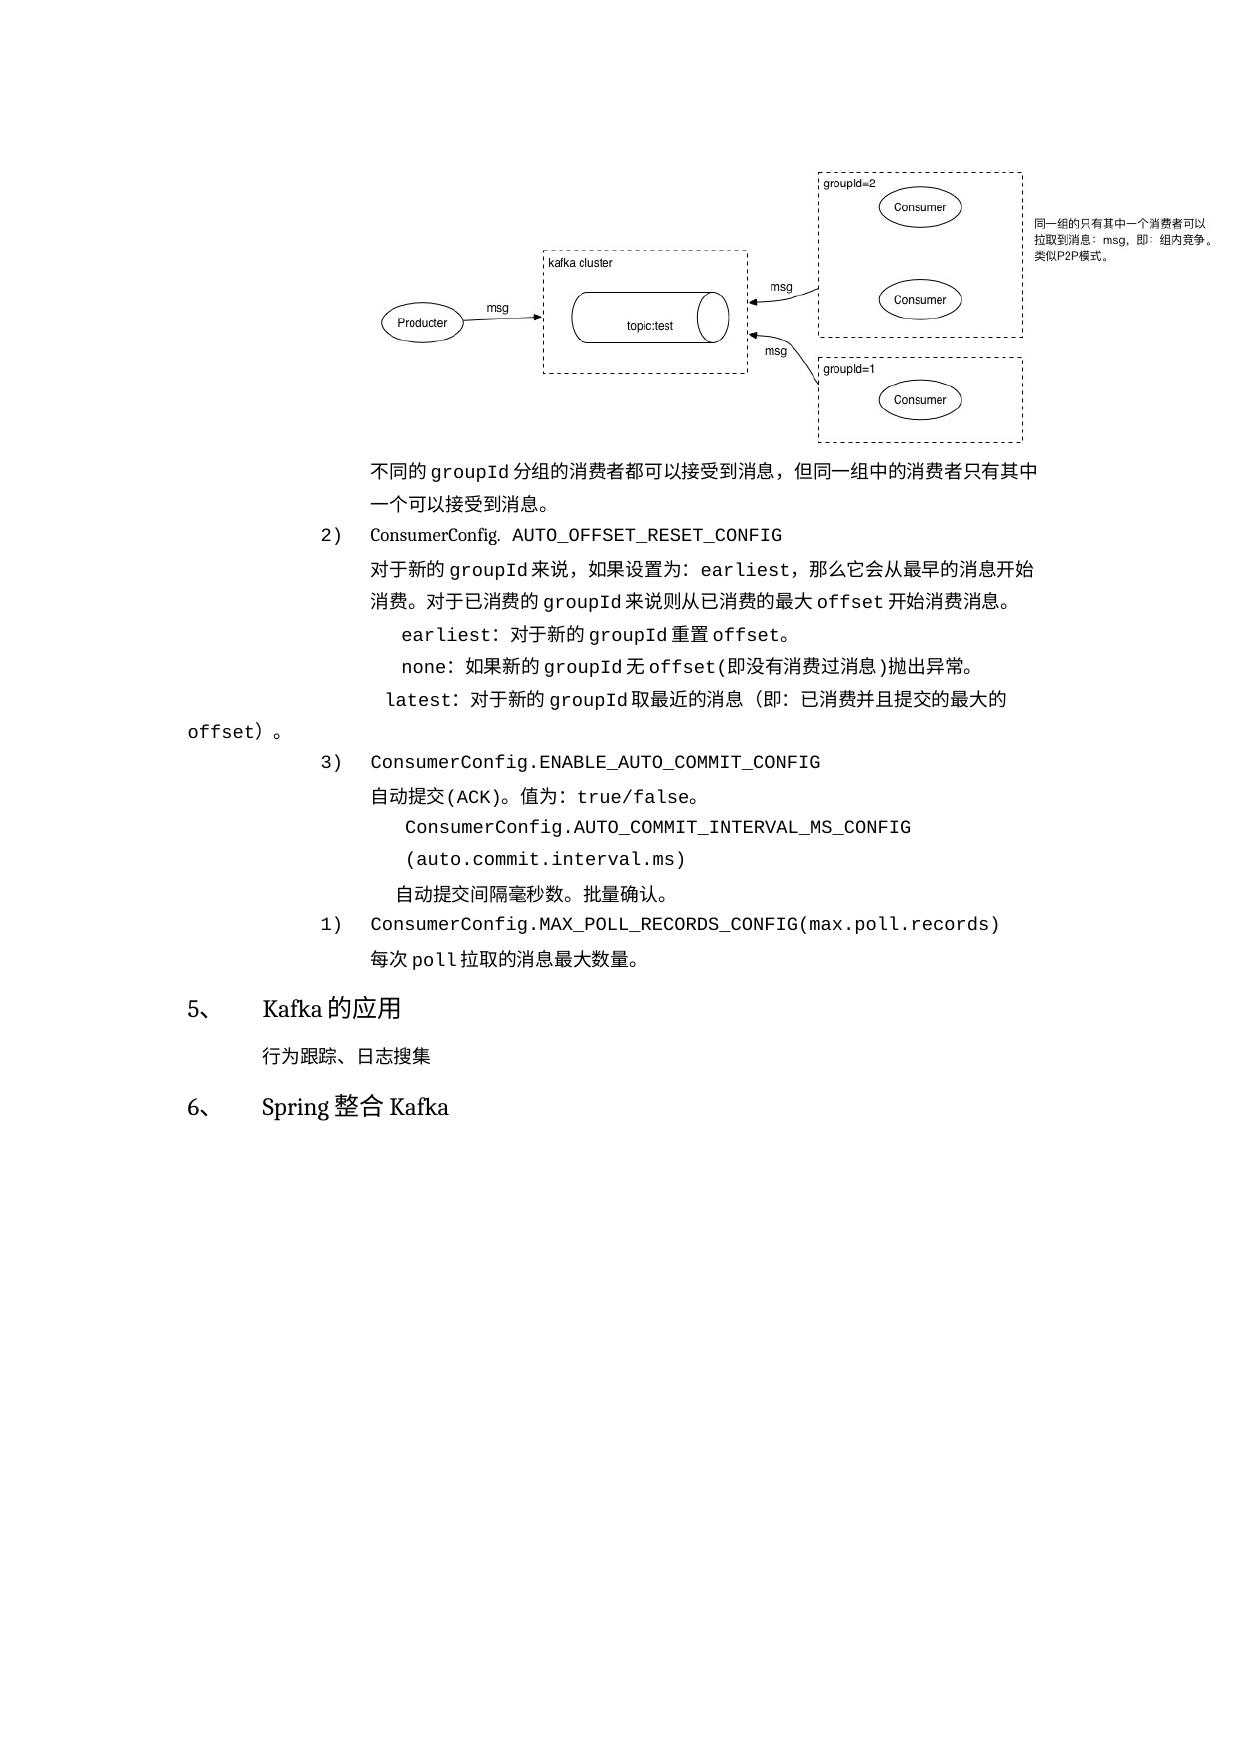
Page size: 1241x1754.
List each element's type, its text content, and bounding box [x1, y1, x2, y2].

list 行为跟踪、日志搜集 [262, 1039, 1053, 1072]
picture [370, 162, 1235, 453]
text 对于新的groupId来说，如果设置为：earliest，那么它会从最早的消息开始消费。对于已消费的groupId来说则从已消费的最大offset开始消费消息。 [370, 552, 1053, 617]
text ConsumerConfig.AUTO_COMMIT_INTERVAL_MS_CONFIG [187, 812, 1053, 844]
text 自动提交间隔毫秒数。批量确认。 [187, 877, 1053, 909]
text none：如果新的groupId无offset(即没有消费过消息)抛出异常。 [187, 649, 1053, 682]
list ConsumerConfig. AUTO_OFFSET_RESET_CONFIG [320, 519, 1053, 552]
text 每次poll拉取的消息最大数量。 [370, 942, 1053, 974]
list ConsumerConfig.MAX_POLL_RECORDS_CONFIG(max.poll.records) [320, 909, 1053, 942]
text 自动提交(ACK)。值为：true/false。 [370, 779, 1053, 812]
text latest：对于新的groupId取最近的消息（即：已消费并且提交的最大的offset）。 [187, 682, 1053, 747]
list Spring整合Kafka [187, 1072, 1053, 1137]
text earliest：对于新的groupId重置offset。 [187, 617, 1053, 649]
list ConsumerConfig.ENABLE_AUTO_COMMIT_CONFIG [320, 747, 1053, 779]
text (auto.commit.interval.ms) [187, 844, 1053, 877]
text 不同的groupId分组的消费者都可以接受到消息，但同一组中的消费者只有其中一个可以接受到消息。 [370, 454, 1053, 519]
list Kafka的应用 [187, 974, 1053, 1039]
